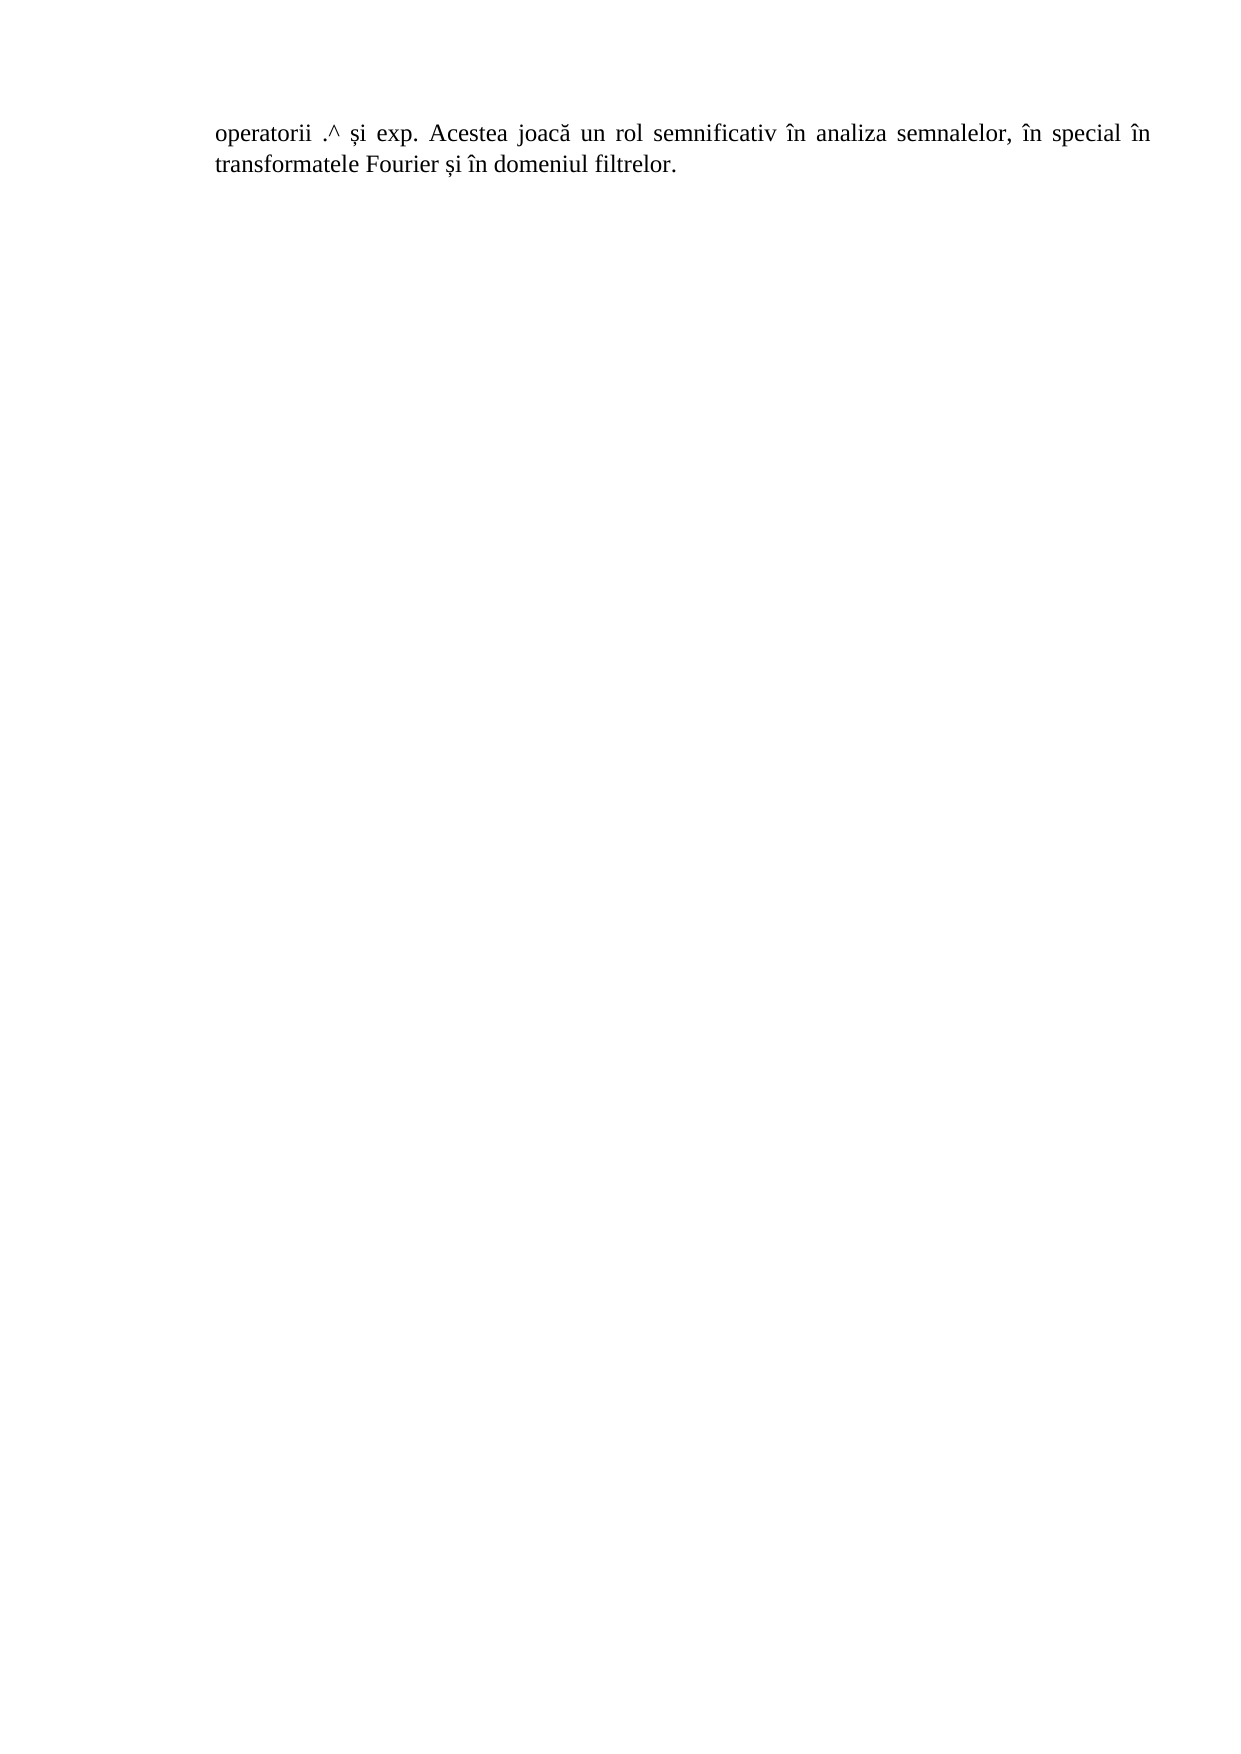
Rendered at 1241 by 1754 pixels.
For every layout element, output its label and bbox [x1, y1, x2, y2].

text [215, 118, 1152, 178]
